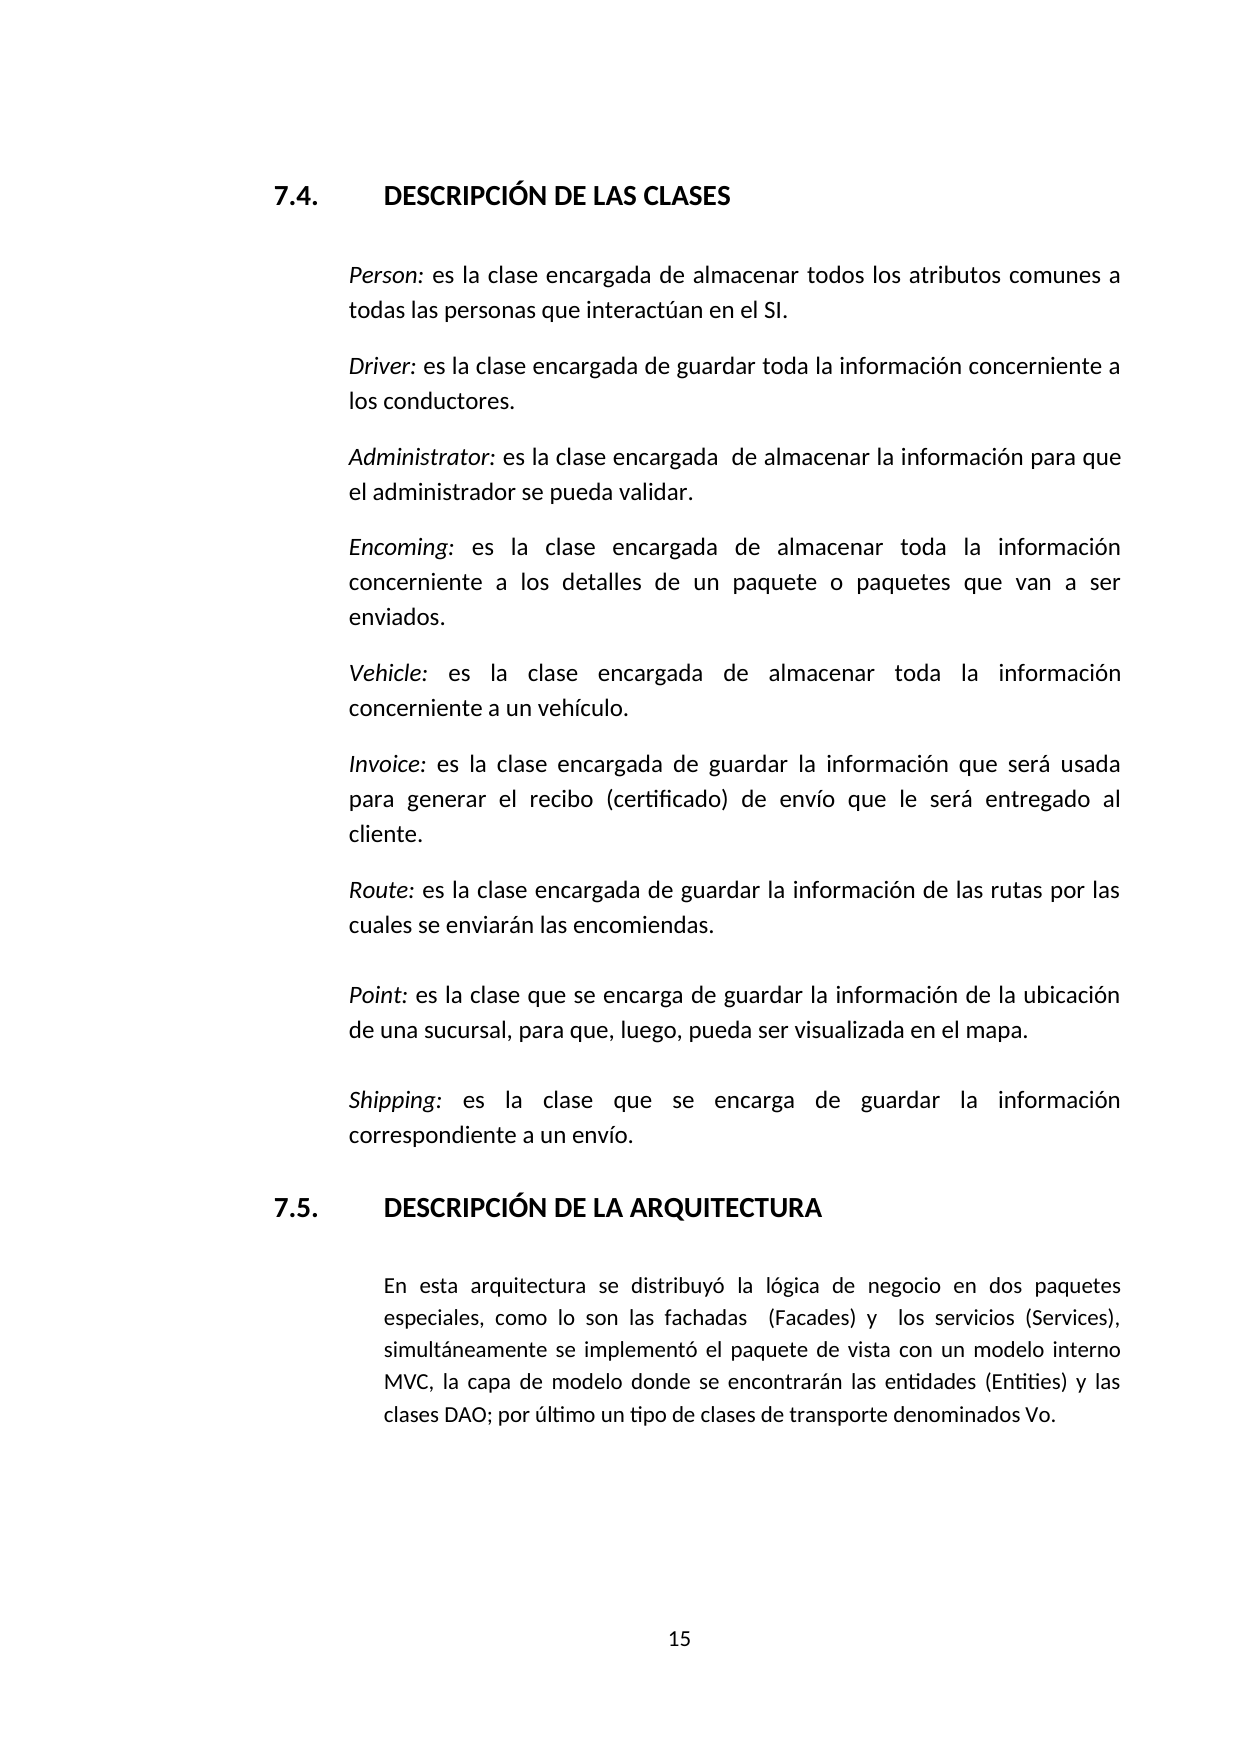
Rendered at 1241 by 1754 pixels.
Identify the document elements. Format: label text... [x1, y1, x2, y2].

text Administrator: es la clase encargada de almacenar la información para que el administrador se pueda validar. [349, 441, 1122, 506]
text Person: es la clase encargada de almacenar todos los atributos comunes a todas las personas que interactúan en el SI. [349, 259, 1122, 324]
text Driver: es la clase encargada de guardar toda la información concerniente a los conductores. [349, 350, 1122, 415]
text Vehicle: es la clase encargada de almacenar toda la información concerniente a un vehículo. [349, 657, 1122, 723]
text Invoice: es la clase encargada de guardar la información que será usada para generar el recibo (certificado) de envío que le será entregado al cliente. [349, 748, 1122, 849]
text Point: es la clase que se encarga de guardar la información de la ubicación de una sucursal, para que, luego, pueda ser visualizada en el mapa. [349, 979, 1122, 1044]
list DESCRIPCIÓN DE LAS CLASES [274, 177, 1122, 213]
list En esta arquitectura se distribuyó la lógica de negocio en dos paquetes especiales, como lo son las fachadas (Facades) y los servicios (Services), simultáneamente se implementó el paquete de vista con un modelo interno MVC, la capa de modelo donde se encontrarán las entidades (Entities) y las clases DAO; por último un tipo de clases de transporte denominados Vo. [384, 1271, 1122, 1428]
text Shipping: es la clase que se encarga de guardar la información correspondiente a un envío. [349, 1084, 1122, 1149]
text Route: es la clase encargada de guardar la información de las rutas por las cuales se enviarán las encomiendas. [349, 874, 1122, 939]
text Encoming: es la clase encargada de almacenar toda la información concerniente a los detalles de un paquete o paquetes que van a ser enviados. [349, 532, 1122, 632]
list DESCRIPCIÓN DE LA ARQUITECTURA [274, 1189, 1122, 1225]
